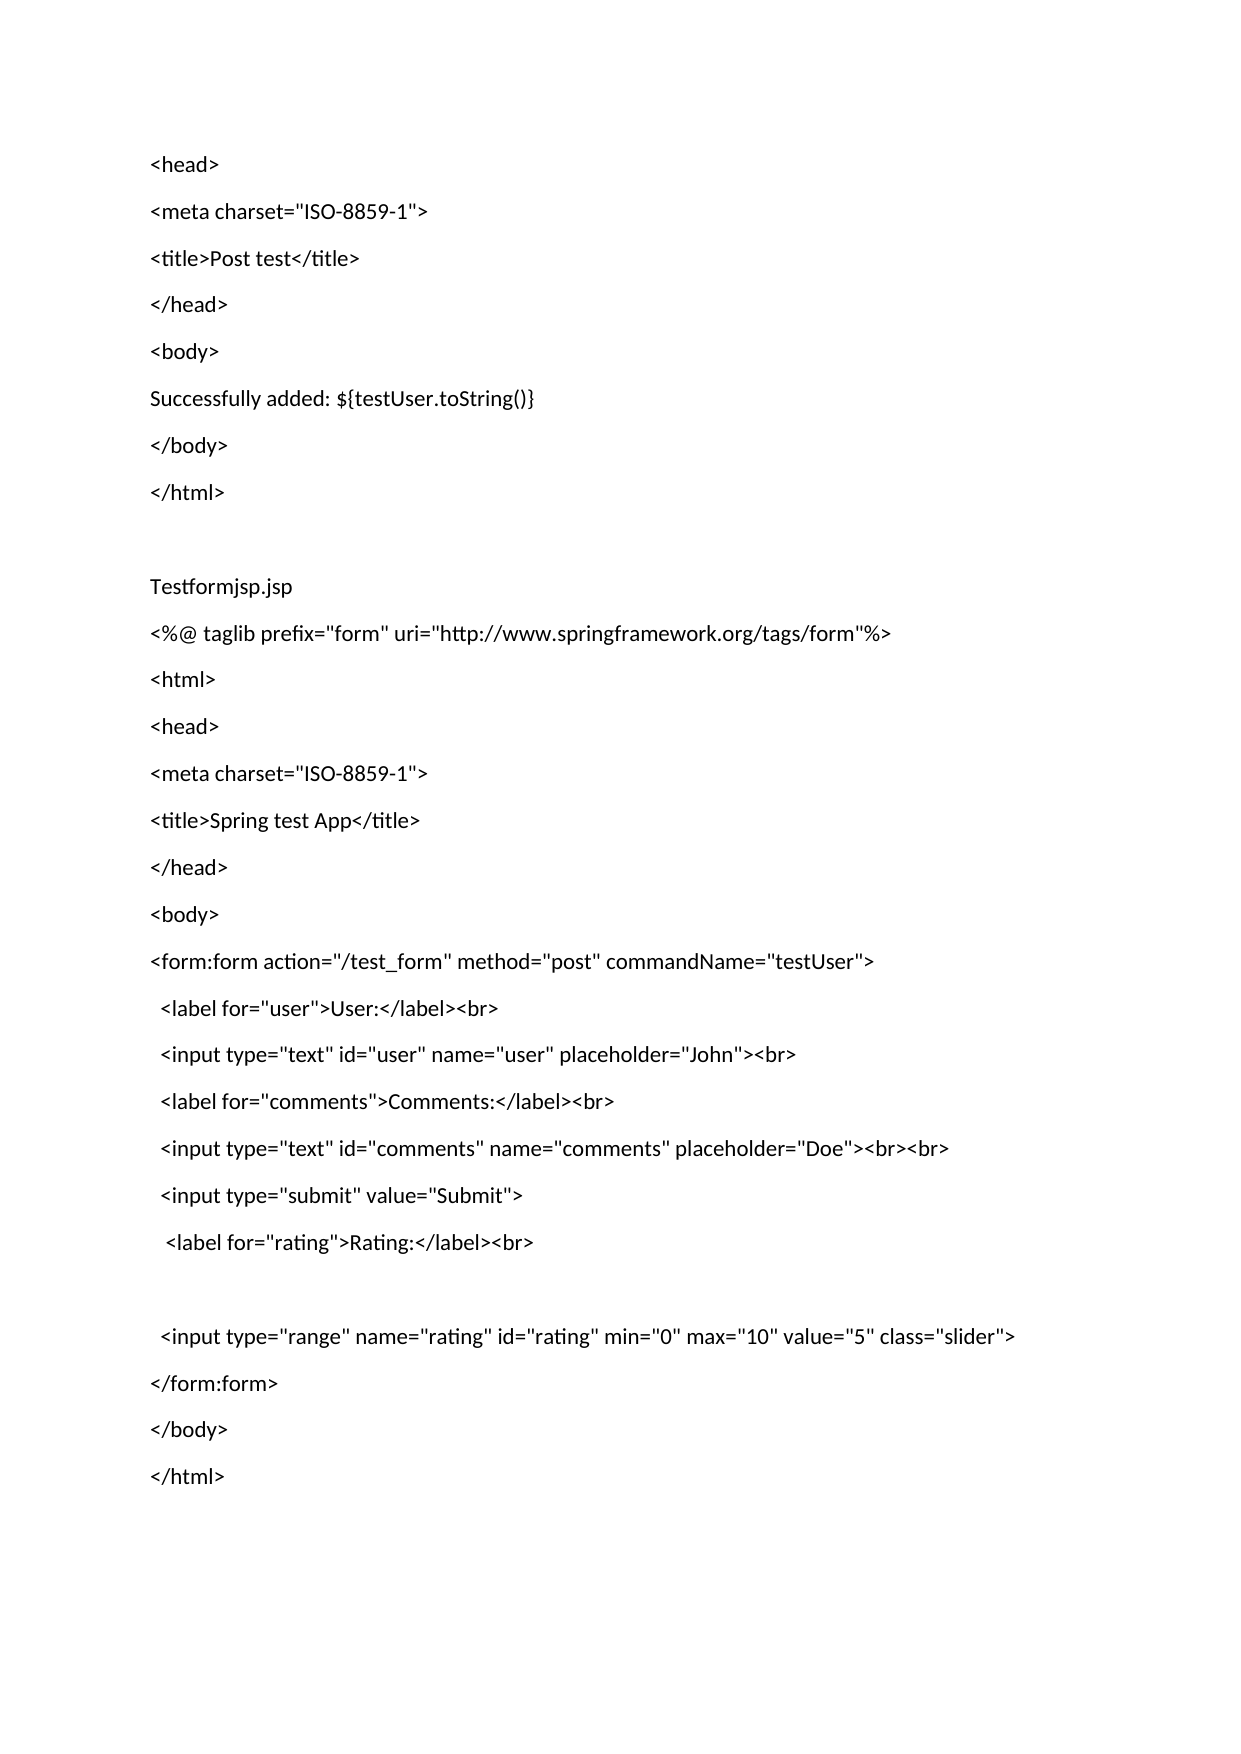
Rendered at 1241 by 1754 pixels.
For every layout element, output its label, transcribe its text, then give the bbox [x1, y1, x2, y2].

text <%@ taglib prefix="form" uri="http://www.springframework.org/tags/form"%> [150, 619, 1090, 647]
text </html> [150, 1462, 1090, 1491]
text </body> [150, 431, 1090, 459]
text <head> [150, 712, 1090, 741]
text <input type="text" id="comments" name="comments" placeholder="Doe"><br><br> [150, 1134, 1090, 1162]
text <title>Post test</title> [150, 244, 1090, 272]
text Testformjsp.jsp [150, 572, 1090, 600]
text </head> [150, 291, 1090, 319]
text Successfully added: ${testUser.toString()} [150, 384, 1090, 412]
text <title>Spring test App</title> [150, 806, 1090, 834]
text <input type="range" name="rating" id="rating" min="0" max="10" value="5" class="slider"> [150, 1322, 1090, 1350]
text <label for="comments">Comments:</label><br> [150, 1087, 1090, 1116]
text <form:form action="/test_form" method="post" commandName="testUser"> [150, 947, 1090, 975]
text </head> [150, 853, 1090, 881]
text <html> [150, 666, 1090, 694]
text </body> [150, 1416, 1090, 1444]
text <input type="submit" value="Submit"> [150, 1181, 1090, 1209]
text <head> [150, 150, 1090, 178]
text </html> [150, 478, 1090, 506]
text <meta charset="ISO-8859-1"> [150, 759, 1090, 787]
text <body> [150, 900, 1090, 928]
text <label for="rating">Rating:</label><br> [150, 1228, 1090, 1256]
text <input type="text" id="user" name="user" placeholder="John"><br> [150, 1041, 1090, 1069]
text </form:form> [150, 1369, 1090, 1397]
text <meta charset="ISO-8859-1"> [150, 197, 1090, 225]
text <label for="user">User:</label><br> [150, 994, 1090, 1022]
text <body> [150, 337, 1090, 366]
